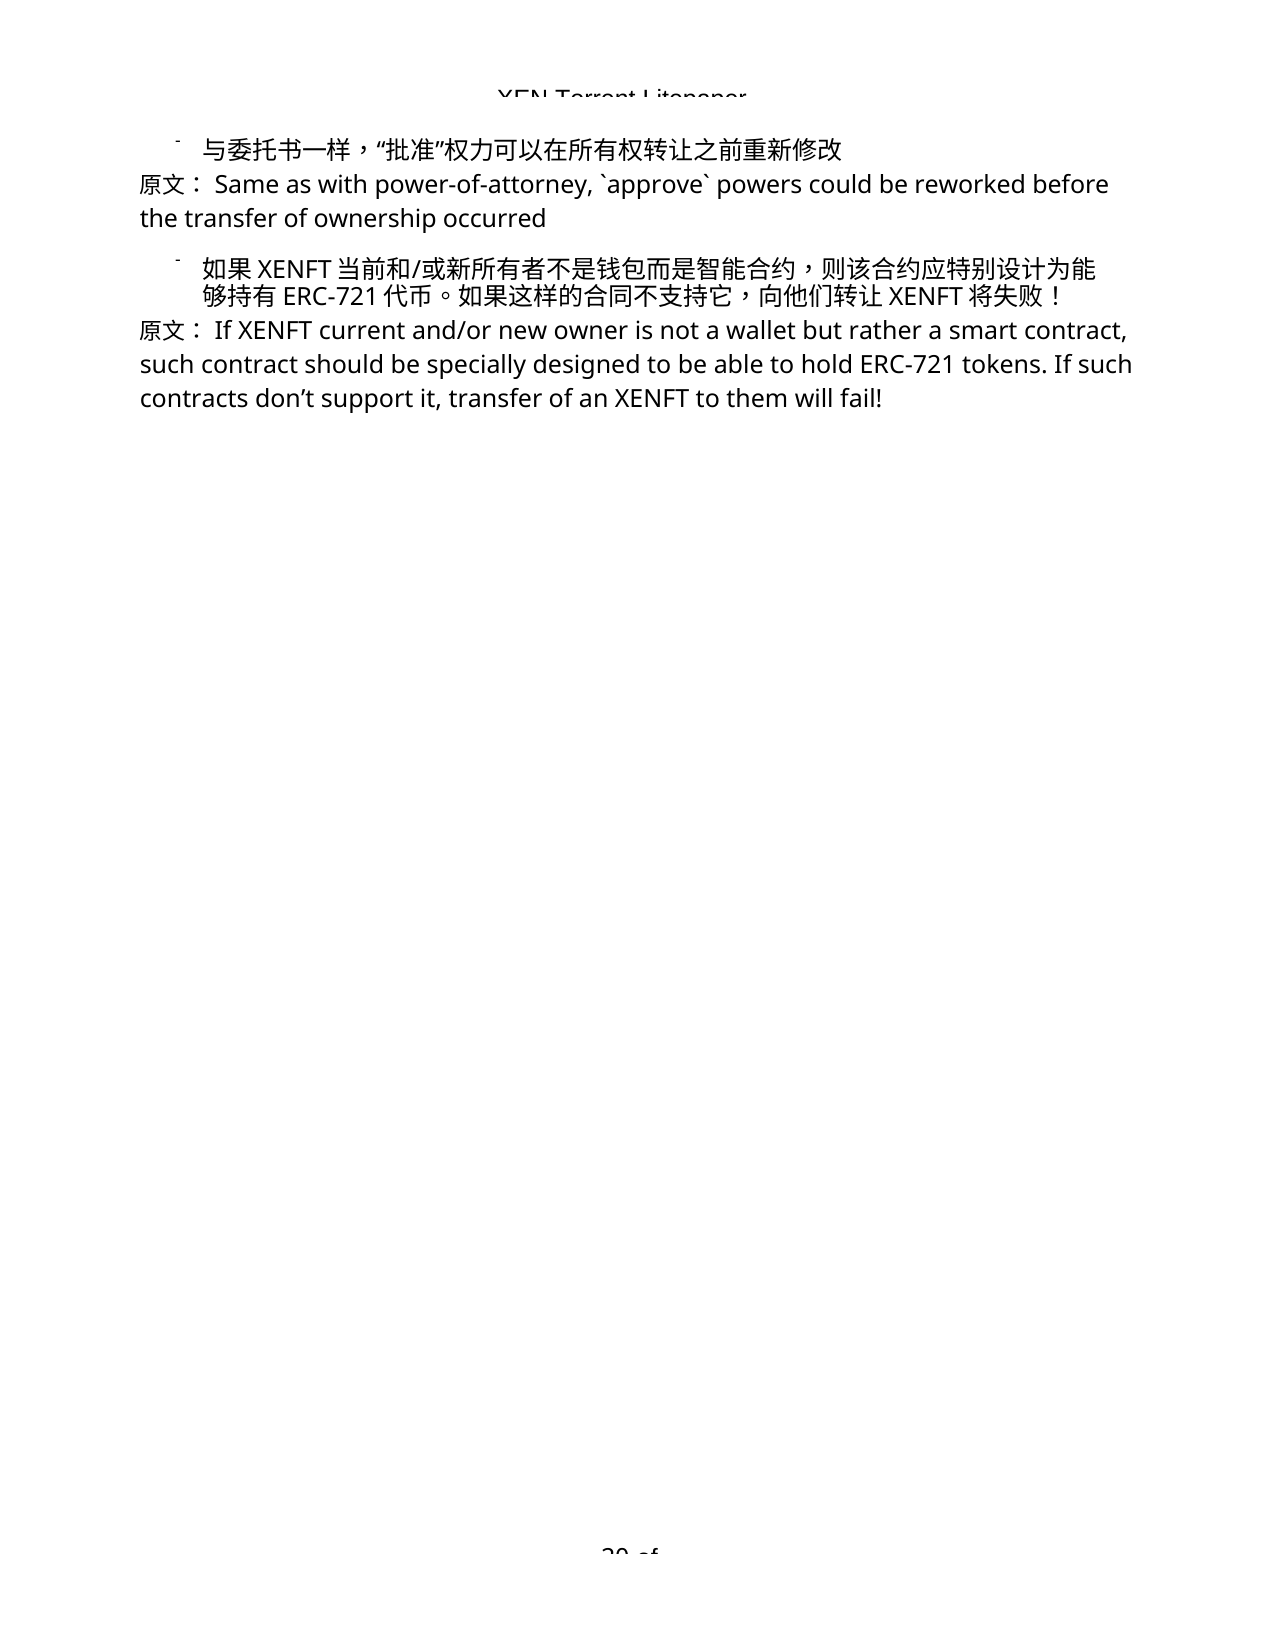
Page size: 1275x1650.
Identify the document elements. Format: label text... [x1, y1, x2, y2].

list 与委托书一样，“批准”权力可以在所有权转让之前重新修改 [175, 133, 1084, 166]
list 如果XENFT当前和/或新所有者不是钱包而是智能合约，则该合约应特别设计为能够持有ERC-721代币。如果这样的合同不支持它，向他们转让XENFT将失败！ [175, 252, 1110, 313]
